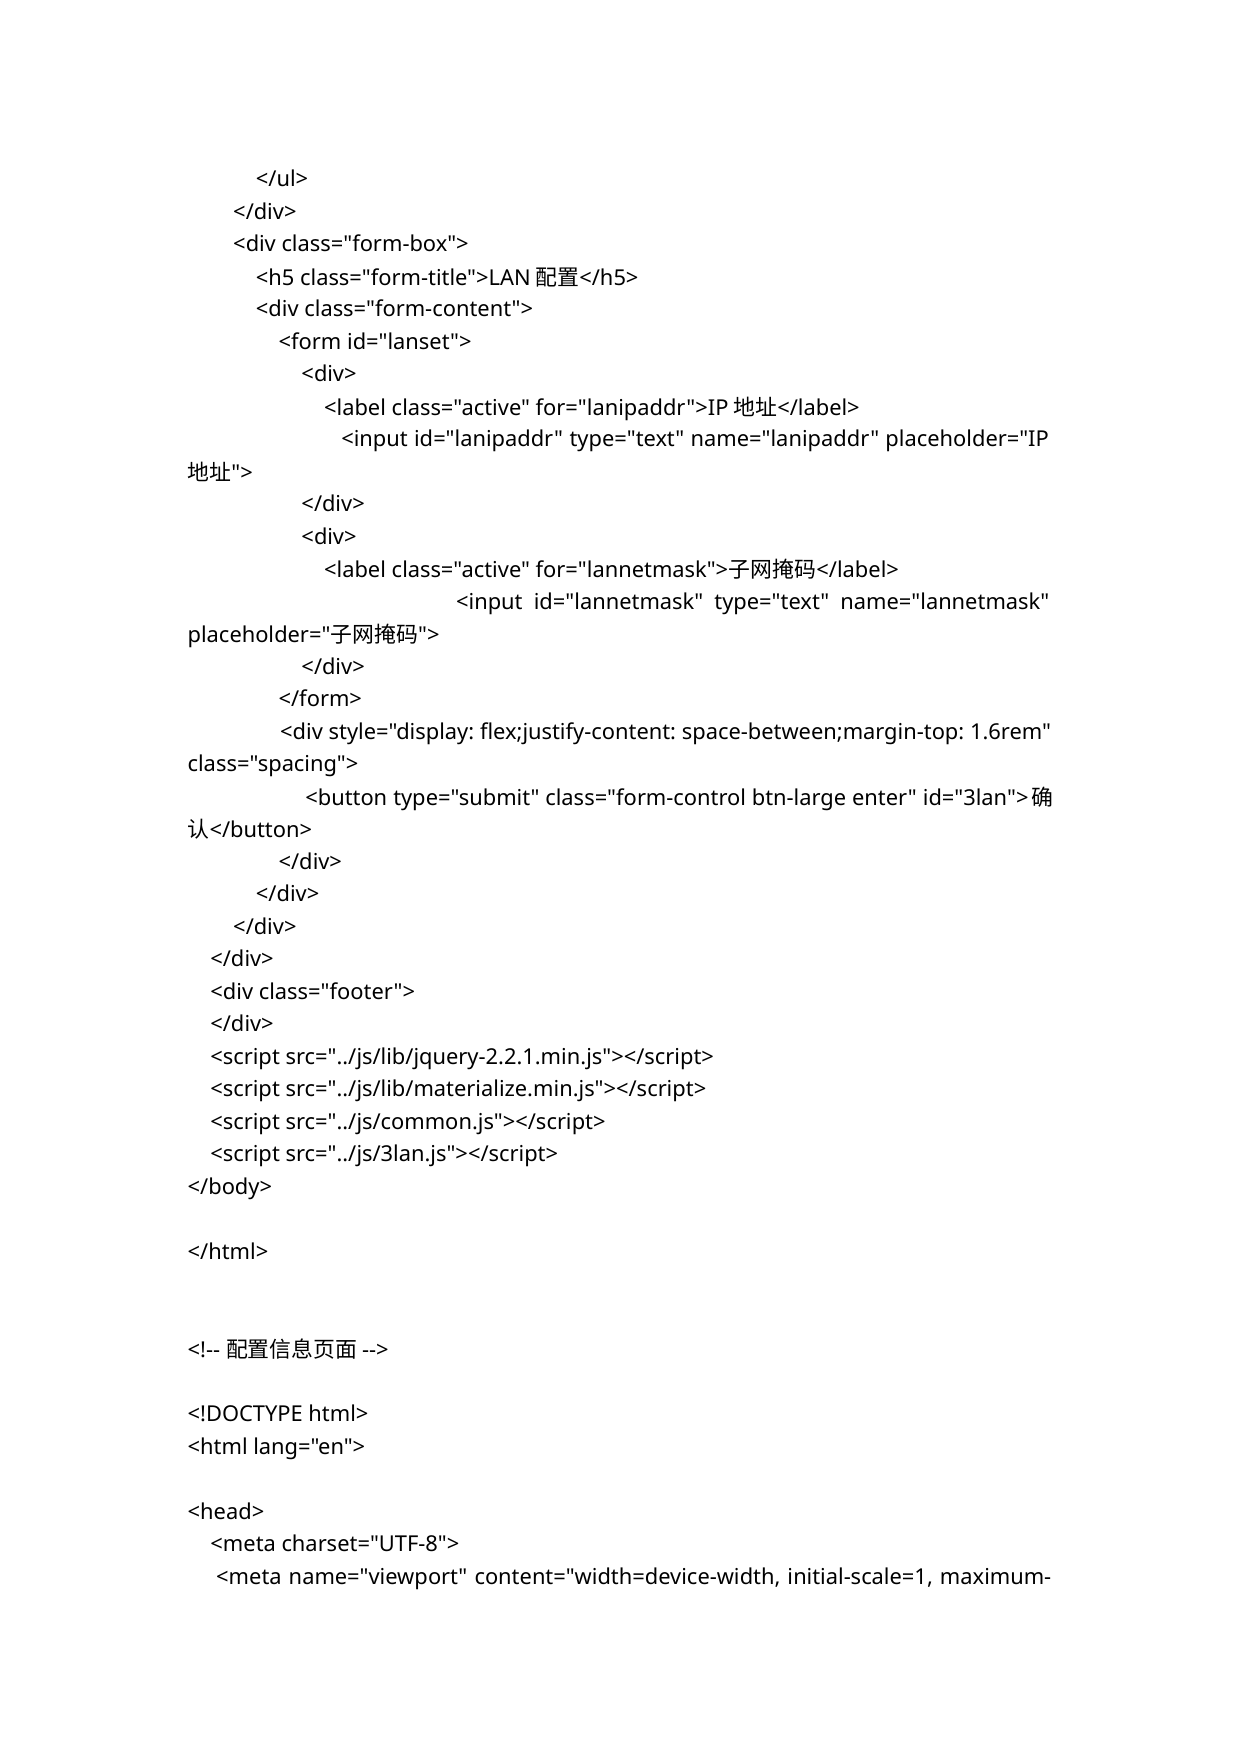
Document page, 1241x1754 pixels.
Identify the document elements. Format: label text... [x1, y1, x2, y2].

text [187, 1559, 1053, 1592]
text </div> [187, 844, 1053, 877]
text <form id="lanset"> [187, 324, 1053, 357]
text <!DOCTYPE html> [187, 1397, 1053, 1429]
text <meta charset="UTF-8"> [187, 1527, 1053, 1559]
text </div> [187, 194, 1053, 227]
text <div class="form-box"> [187, 227, 1053, 259]
text <script src="../js/common.js"></script> [187, 1104, 1053, 1137]
text <div class="form-content"> [187, 292, 1053, 324]
text </form> [187, 682, 1053, 714]
text <script src="../js/3lan.js"></script> [187, 1137, 1053, 1169]
text <div class="footer"> [187, 974, 1053, 1007]
text <div style="display: flex;justify-content: space-between;margin-top: 1.6rem" class="spacing"> [187, 714, 1053, 779]
text <input id="lannetmask" type="text" name="lannetmask" placeholder="子网掩码"> [187, 584, 1053, 649]
text </div> [187, 909, 1053, 942]
text </div> [187, 649, 1053, 682]
text <input id="lanipaddr" type="text" name="lanipaddr" placeholder="IP地址"> [187, 422, 1053, 487]
text <label class="active" for="lanipaddr">IP地址</label> [187, 389, 1053, 422]
text <div> [187, 357, 1053, 389]
text </html> [187, 1234, 1053, 1267]
text <button type="submit" class="form-control btn-large enter" id="3lan">确认</button> [187, 779, 1053, 844]
text </div> [187, 1007, 1053, 1039]
text </body> [187, 1169, 1053, 1202]
text <h5 class="form-title">LAN配置</h5> [187, 259, 1053, 292]
text <div> [187, 519, 1053, 552]
text </ul> [187, 162, 1053, 194]
text </div> [187, 877, 1053, 909]
text <script src="../js/lib/jquery-2.2.1.min.js"></script> [187, 1039, 1053, 1072]
text </div> [187, 942, 1053, 974]
text <html lang="en"> [187, 1429, 1053, 1462]
text </div> [187, 487, 1053, 519]
text <!-- 配置信息页面 --> [187, 1332, 1053, 1364]
text <head> [187, 1494, 1053, 1527]
text <script src="../js/lib/materialize.min.js"></script> [187, 1072, 1053, 1104]
text <label class="active" for="lannetmask">子网掩码</label> [187, 552, 1053, 584]
